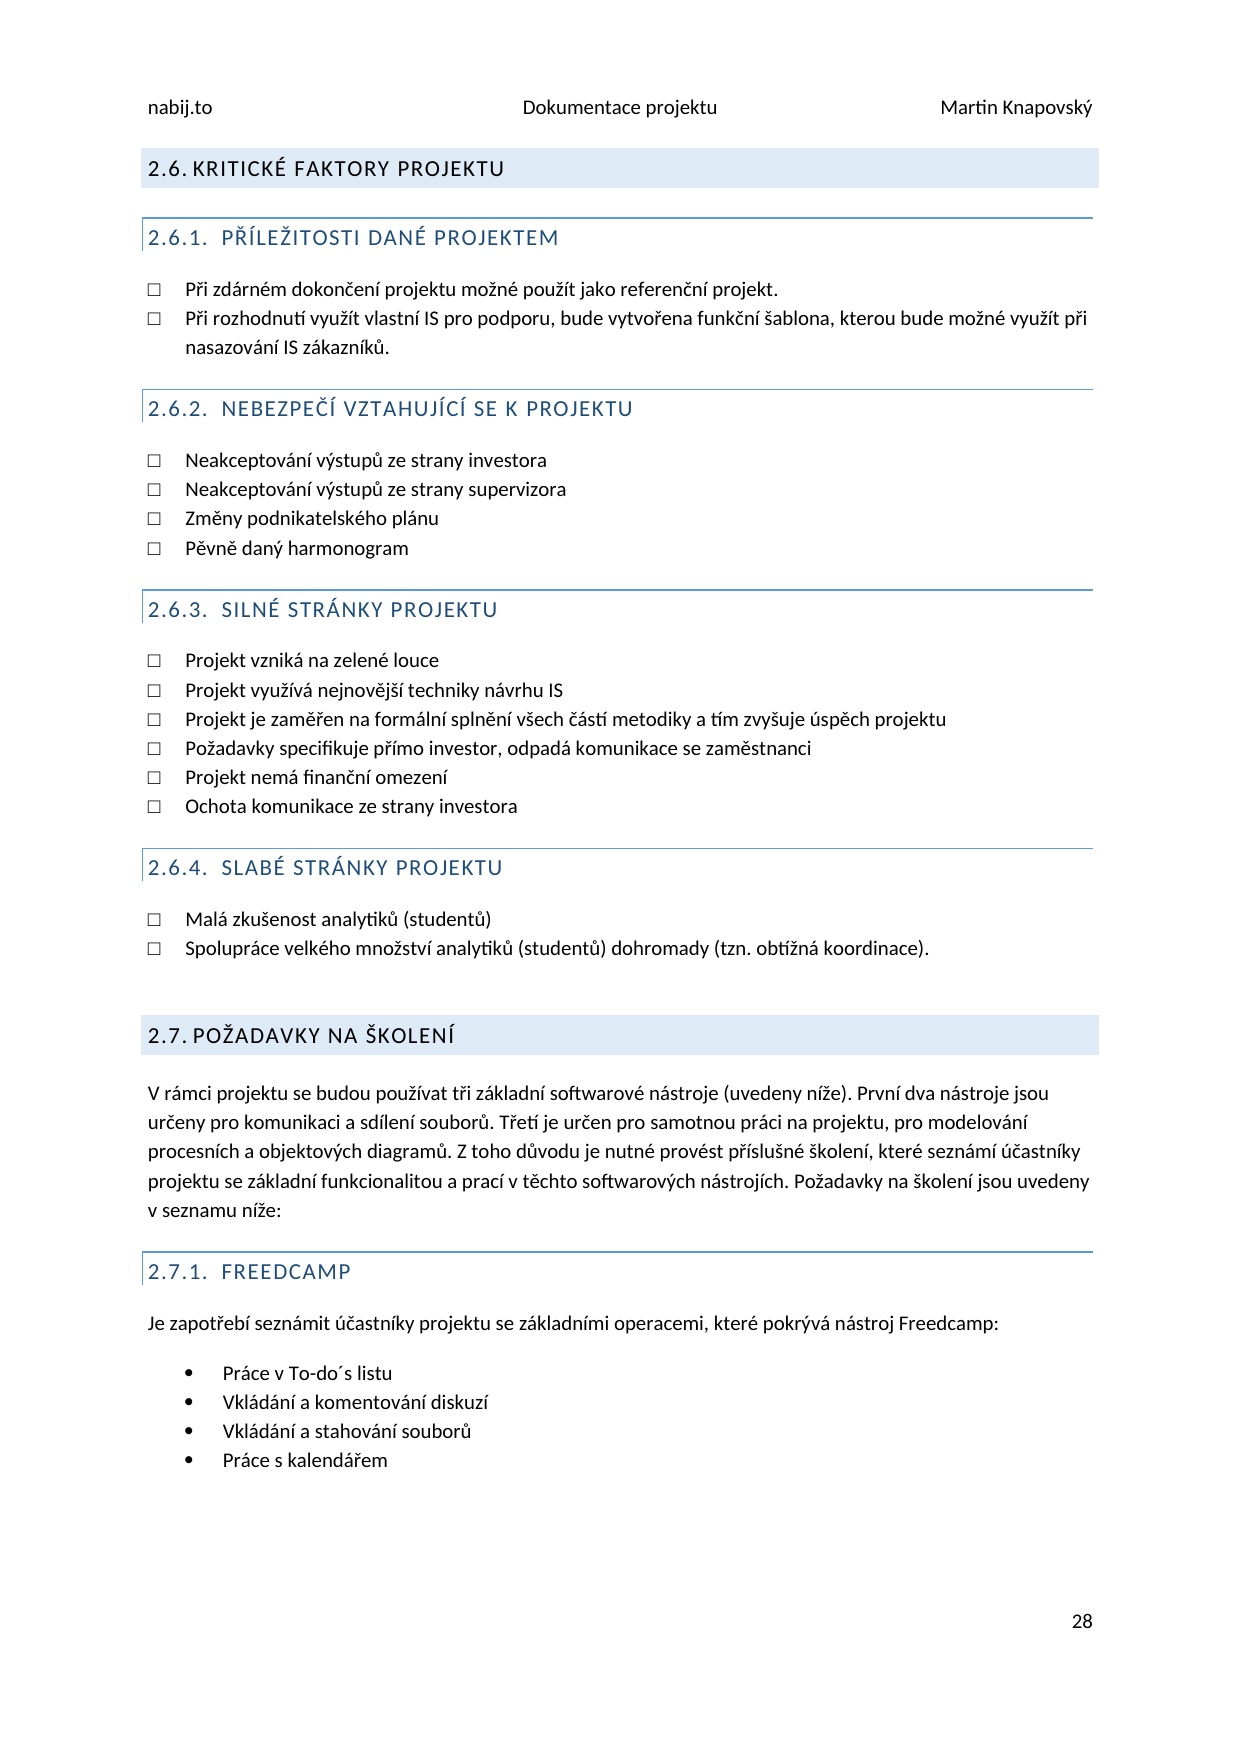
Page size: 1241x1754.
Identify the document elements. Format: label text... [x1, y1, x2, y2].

list Požadavky specifikuje přímo investor, odpadá komunikace se zaměstnanci [148, 735, 1093, 761]
subtitle Požadavky na školení [148, 1021, 1093, 1049]
subtitle Slabé stránky projektu [143, 849, 1093, 881]
list Vkládání a komentování diskuzí [185, 1389, 1093, 1414]
list Práce v To-do´s listu [185, 1360, 1093, 1385]
subtitle Kritické faktory projektu [148, 154, 1093, 182]
list Spolupráce velkého množství analytiků (studentů) dohromady (tzn. obtížná koordinace). [148, 936, 1093, 961]
subtitle Silné stránky projektu [143, 591, 1093, 623]
text V rámci projektu se budou používat tři základní softwarové nástroje (uvedeny níže). První dva nástroje jsou určeny pro komunikaci a sdílení souborů. Třetí je určen pro samotnou práci na projektu, pro modelování procesních a objektových diagramů. Z toho důvodu je nutné provést příslušné školení, které seznámí účastníky projektu se základní funkcionalitou a prací v těchto softwarových nástrojích. Požadavky na školení jsou uvedeny v seznamu níže: [148, 1080, 1093, 1222]
list Při zdárném dokončení projektu možné použít jako referenční projekt. [148, 276, 1093, 301]
text Je zapotřebí seznámit účastníky projektu se základními operacemi, které pokrývá nástroj Freedcamp: [148, 1310, 1093, 1335]
subtitle Nebezpečí vztahující se k projektu [143, 390, 1093, 422]
list Projekt využívá nejnovější techniky návrhu IS [148, 677, 1093, 702]
list Pěvně daný harmonogram [148, 535, 1093, 560]
list Neakceptování výstupů ze strany supervizora [148, 476, 1093, 502]
list Změny podnikatelského plánu [148, 506, 1093, 531]
subtitle Příležitosti dané projektem [143, 219, 1093, 251]
list Neakceptování výstupů ze strany investora [148, 447, 1093, 473]
list Ochota komunikace ze strany investora [148, 793, 1093, 819]
list Projekt je zaměřen na formální splnění všech částí metodiky a tím zvyšuje úspěch projektu [148, 706, 1093, 731]
list Vkládání a stahování souborů [185, 1418, 1093, 1444]
subtitle Freedcamp [143, 1253, 1093, 1285]
list Projekt vzniká na zelené louce [148, 648, 1093, 673]
list Práce s kalendářem [185, 1447, 1093, 1473]
list Malá zkušenost analytiků (studentů) [148, 906, 1093, 932]
list Projekt nemá finanční omezení [148, 764, 1093, 790]
list Při rozhodnutí využít vlastní IS pro podporu, bude vytvořena funkční šablona, kterou bude možné využít při nasazování IS zákazníků. [148, 305, 1093, 360]
